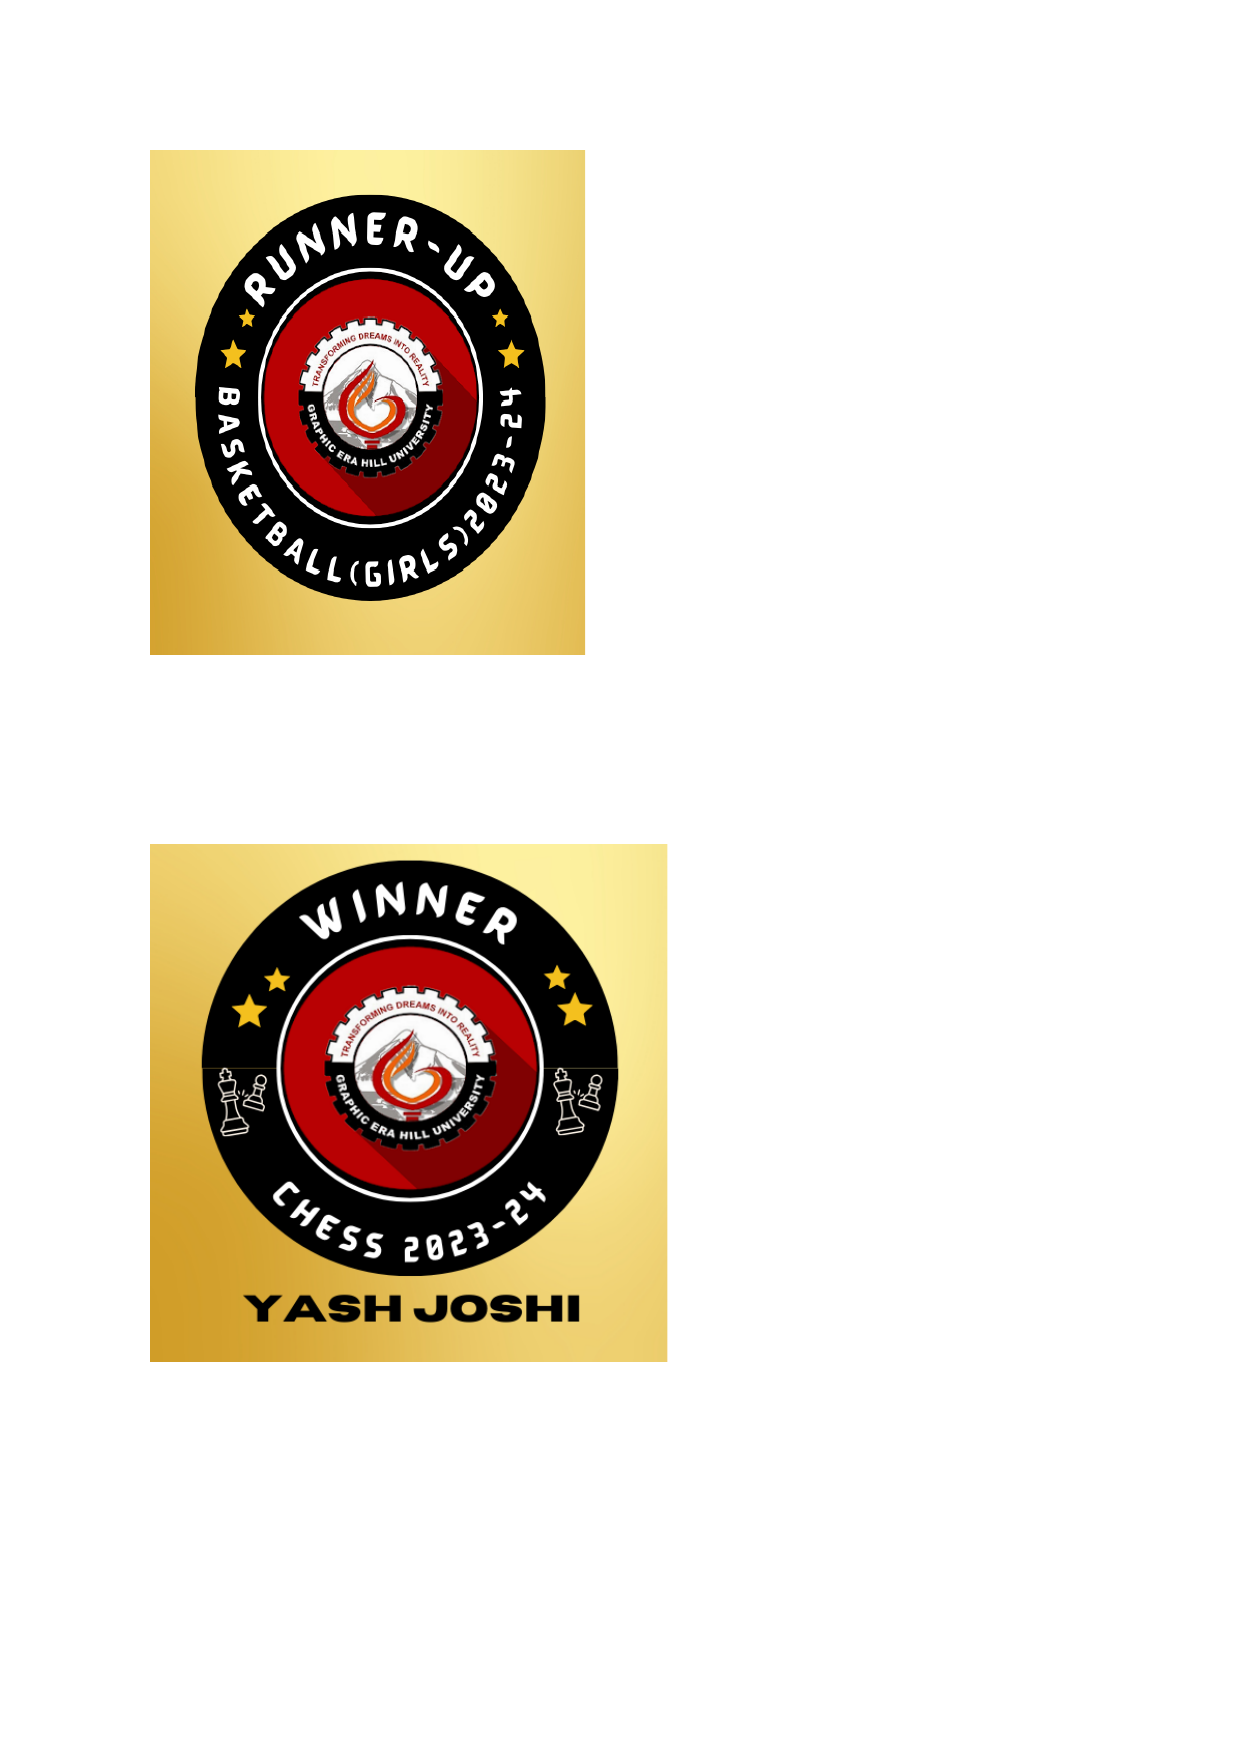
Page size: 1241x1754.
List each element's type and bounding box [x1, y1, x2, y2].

picture [150, 844, 668, 1362]
picture [150, 150, 586, 655]
